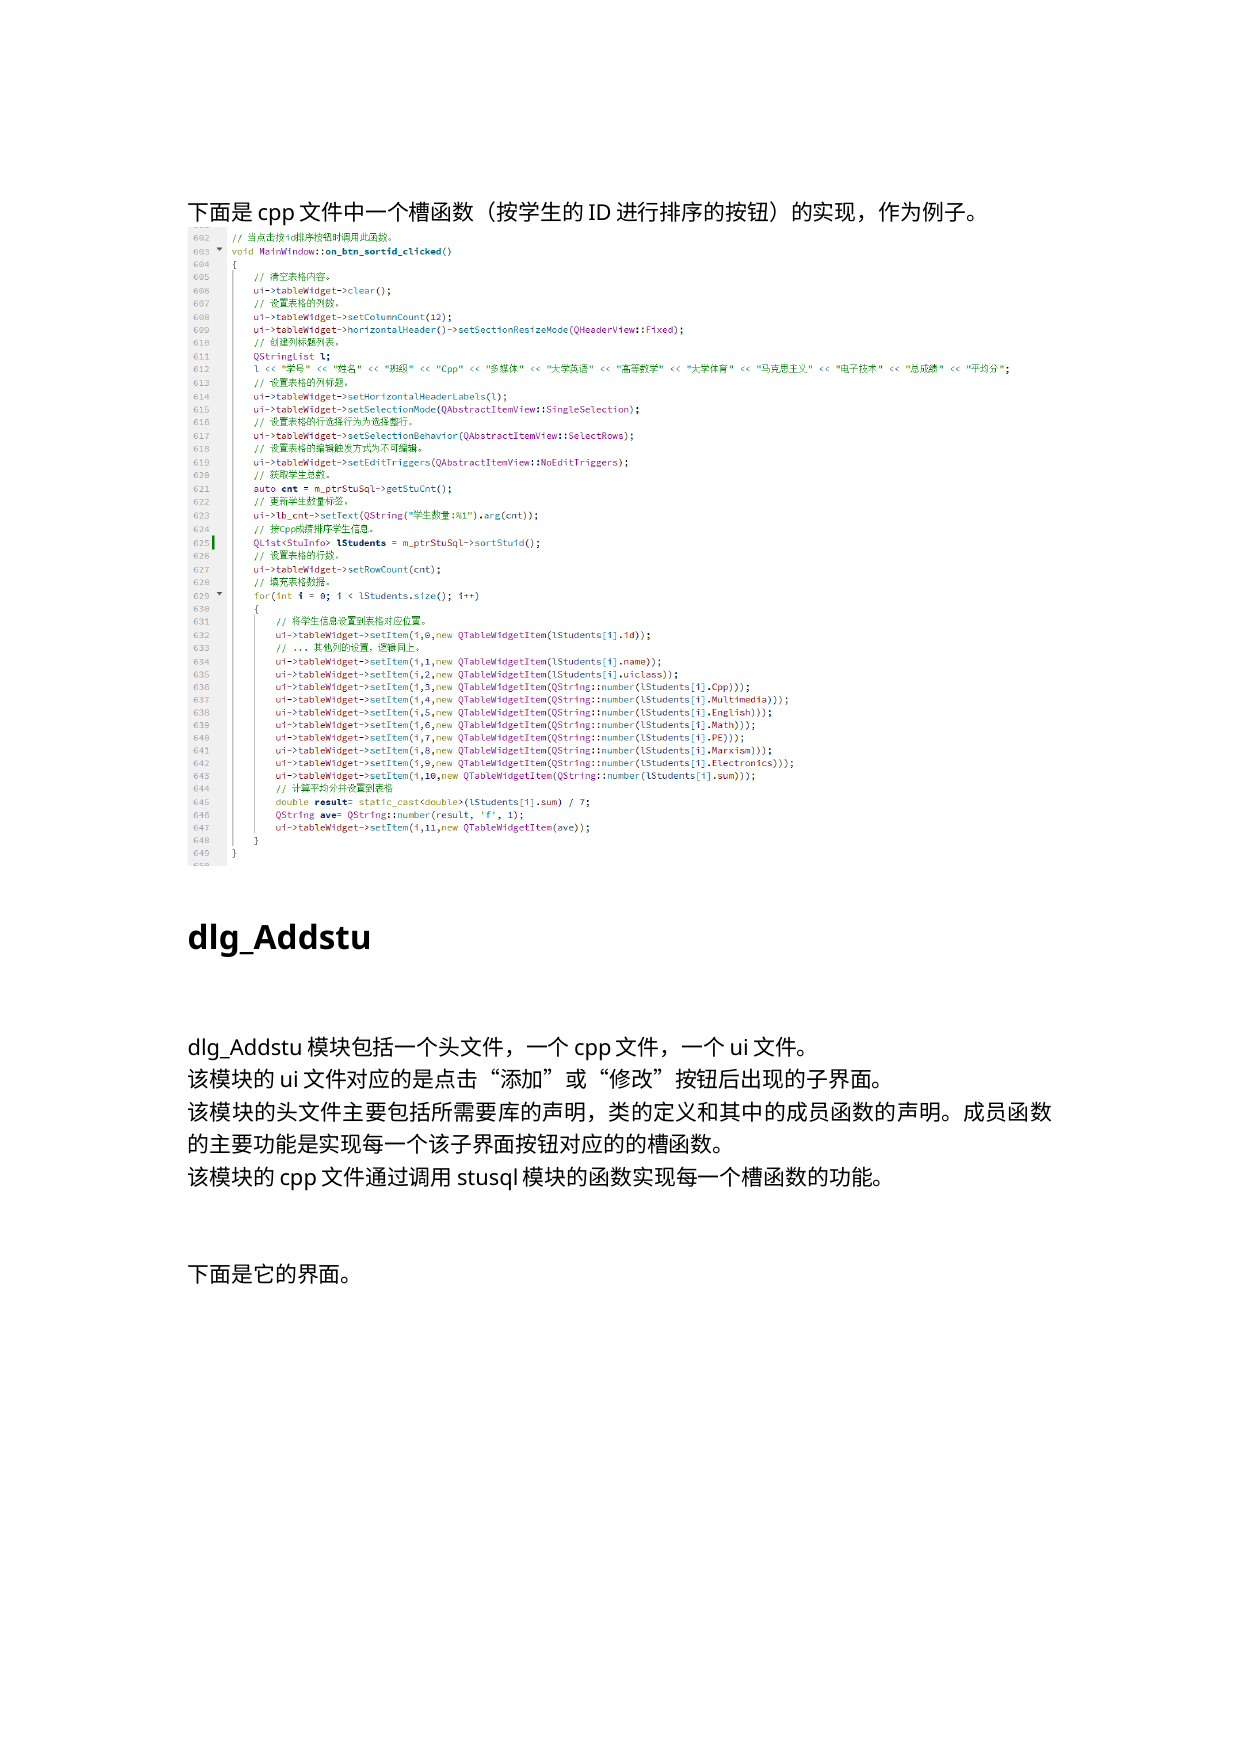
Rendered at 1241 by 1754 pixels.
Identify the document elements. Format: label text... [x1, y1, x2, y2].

text dlg_Addstu模块包括一个头文件，一个cpp文件，一个ui文件。 [187, 1029, 1053, 1062]
subtitle dlg_Addstu [187, 904, 1053, 969]
text 下面是它的界面。 [187, 1257, 1053, 1289]
text 下面是cpp文件中一个槽函数（按学生的ID进行排序的按钮）的实现，作为例子。 [187, 194, 1053, 227]
text 该模块的ui文件对应的是点击“添加”或“修改”按钮后出现的子界面。 [187, 1062, 1053, 1094]
picture [187, 227, 1053, 866]
text 该模块的cpp文件通过调用stusql模块的函数实现每一个槽函数的功能。 [187, 1159, 1053, 1192]
text 该模块的头文件主要包括所需要库的声明，类的定义和其中的成员函数的声明。成员函数的主要功能是实现每一个该子界面按钮对应的的槽函数。 [187, 1094, 1053, 1159]
